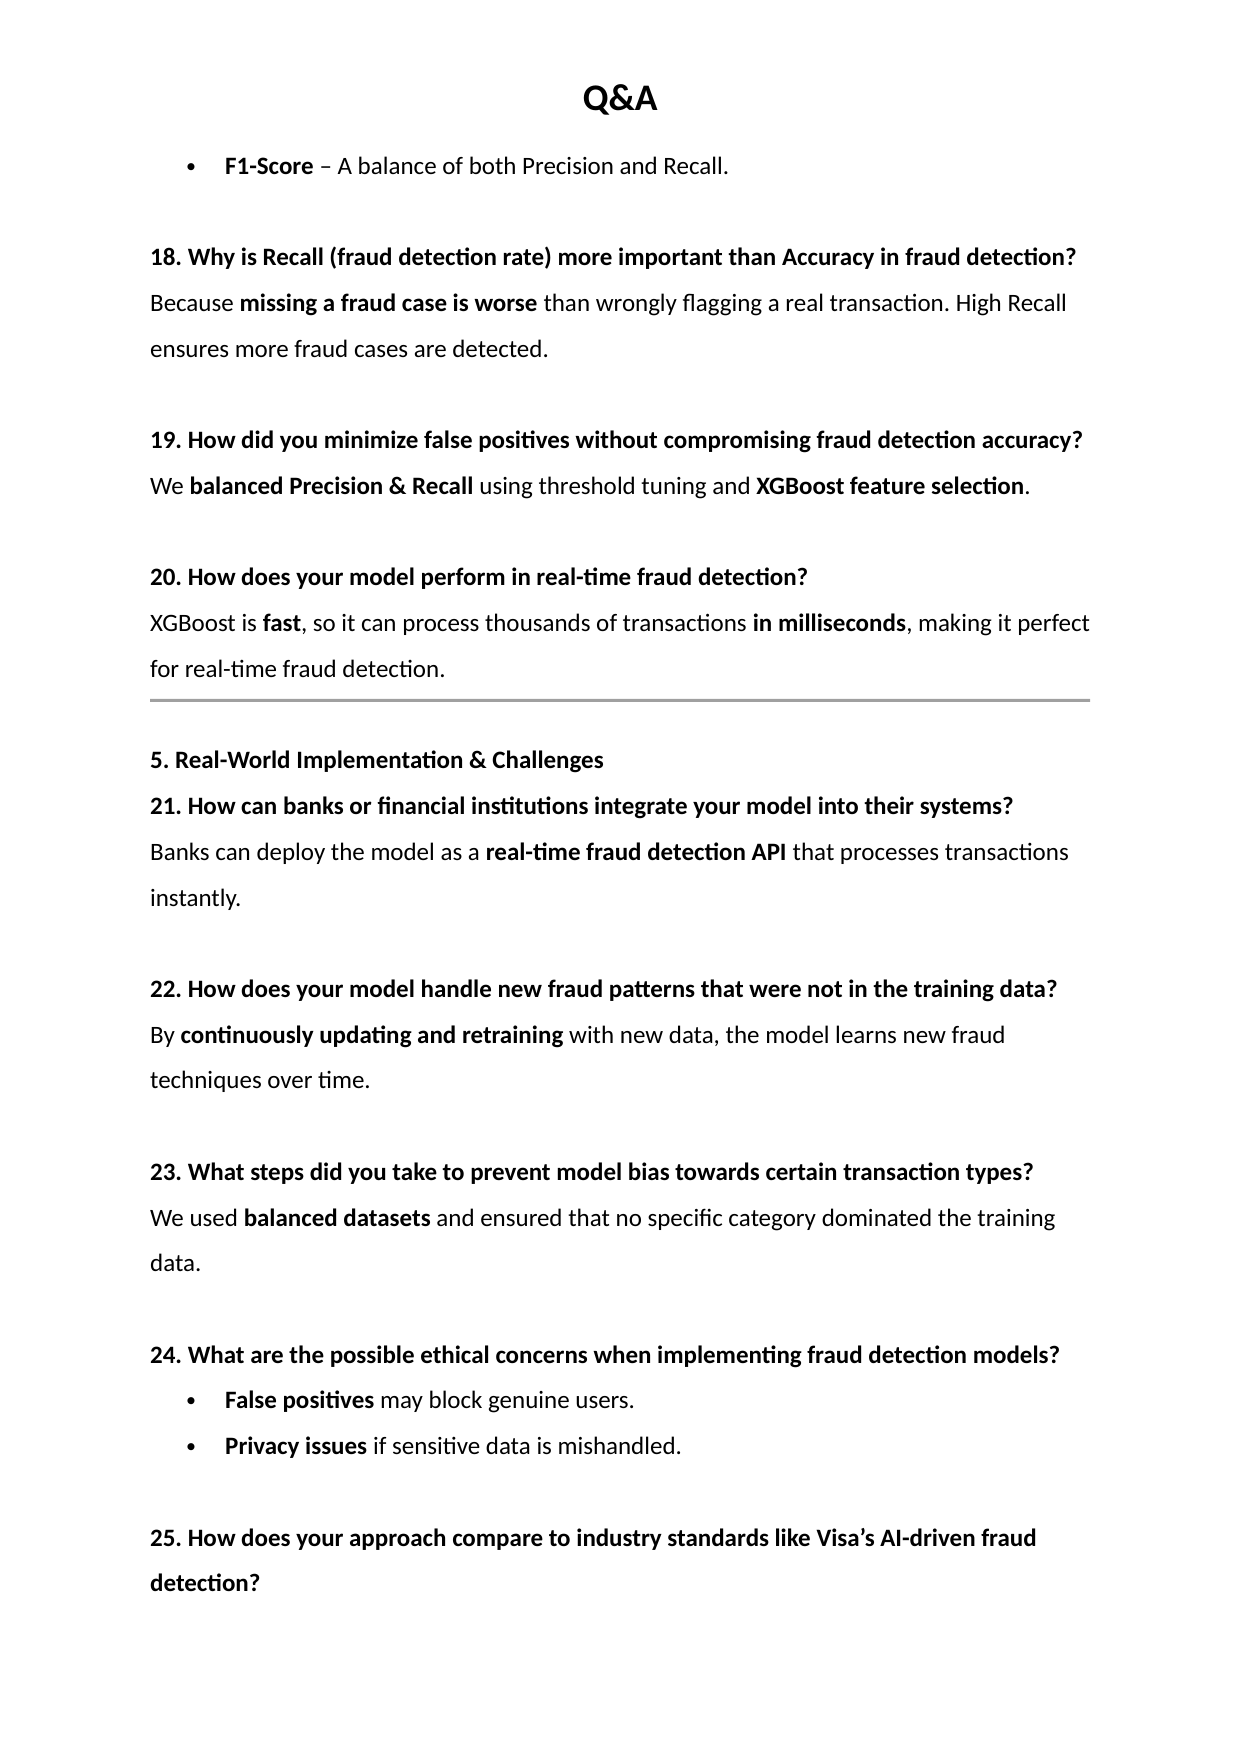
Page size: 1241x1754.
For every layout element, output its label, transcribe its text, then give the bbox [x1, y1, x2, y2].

text 22. How does your model handle new fraud patterns that were not in the training data? [150, 973, 1090, 1004]
text 5. Real-World Implementation & Challenges [150, 744, 1090, 775]
text 21. How can banks or financial institutions integrate your model into their systems? [150, 790, 1090, 821]
text We balanced Precision & Recall using threshold tuning and XGBoost feature selection. [150, 470, 1090, 501]
list F1-Score – A balance of both Precision and Recall. [187, 150, 1090, 181]
text Because missing a fraud case is worse than wrongly flagging a real transaction. High Recall ensures more fraud cases are detected. [150, 287, 1090, 363]
list False positives may block genuine users. [187, 1385, 1090, 1415]
text 24. What are the possible ethical concerns when implementing fraud detection models? [150, 1339, 1090, 1369]
list Privacy issues if sensitive data is mishandled. [187, 1430, 1090, 1461]
text 19. How did you minimize false positives without compromising fraud detection accuracy? [150, 424, 1090, 455]
text XGBoost is fast, so it can process thousands of transactions in milliseconds, making it perfect for real-time fraud detection. [150, 607, 1090, 683]
text Banks can deploy the model as a real-time fraud detection API that processes transactions instantly. [150, 836, 1090, 912]
text 25. How does your approach compare to industry standards like Visa’s AI-driven fraud detection? [150, 1522, 1090, 1598]
text 20. How does your model perform in real-time fraud detection? [150, 562, 1090, 592]
text 23. What steps did you take to prevent model bias towards certain transaction types? [150, 1156, 1090, 1187]
text We used balanced datasets and ensured that no specific category dominated the training data. [150, 1202, 1090, 1278]
text 18. Why is Recall (fraud detection rate) more important than Accuracy in fraud detection? [150, 241, 1090, 272]
text By continuously updating and retraining with new data, the model learns new fraud techniques over time. [150, 1019, 1090, 1095]
